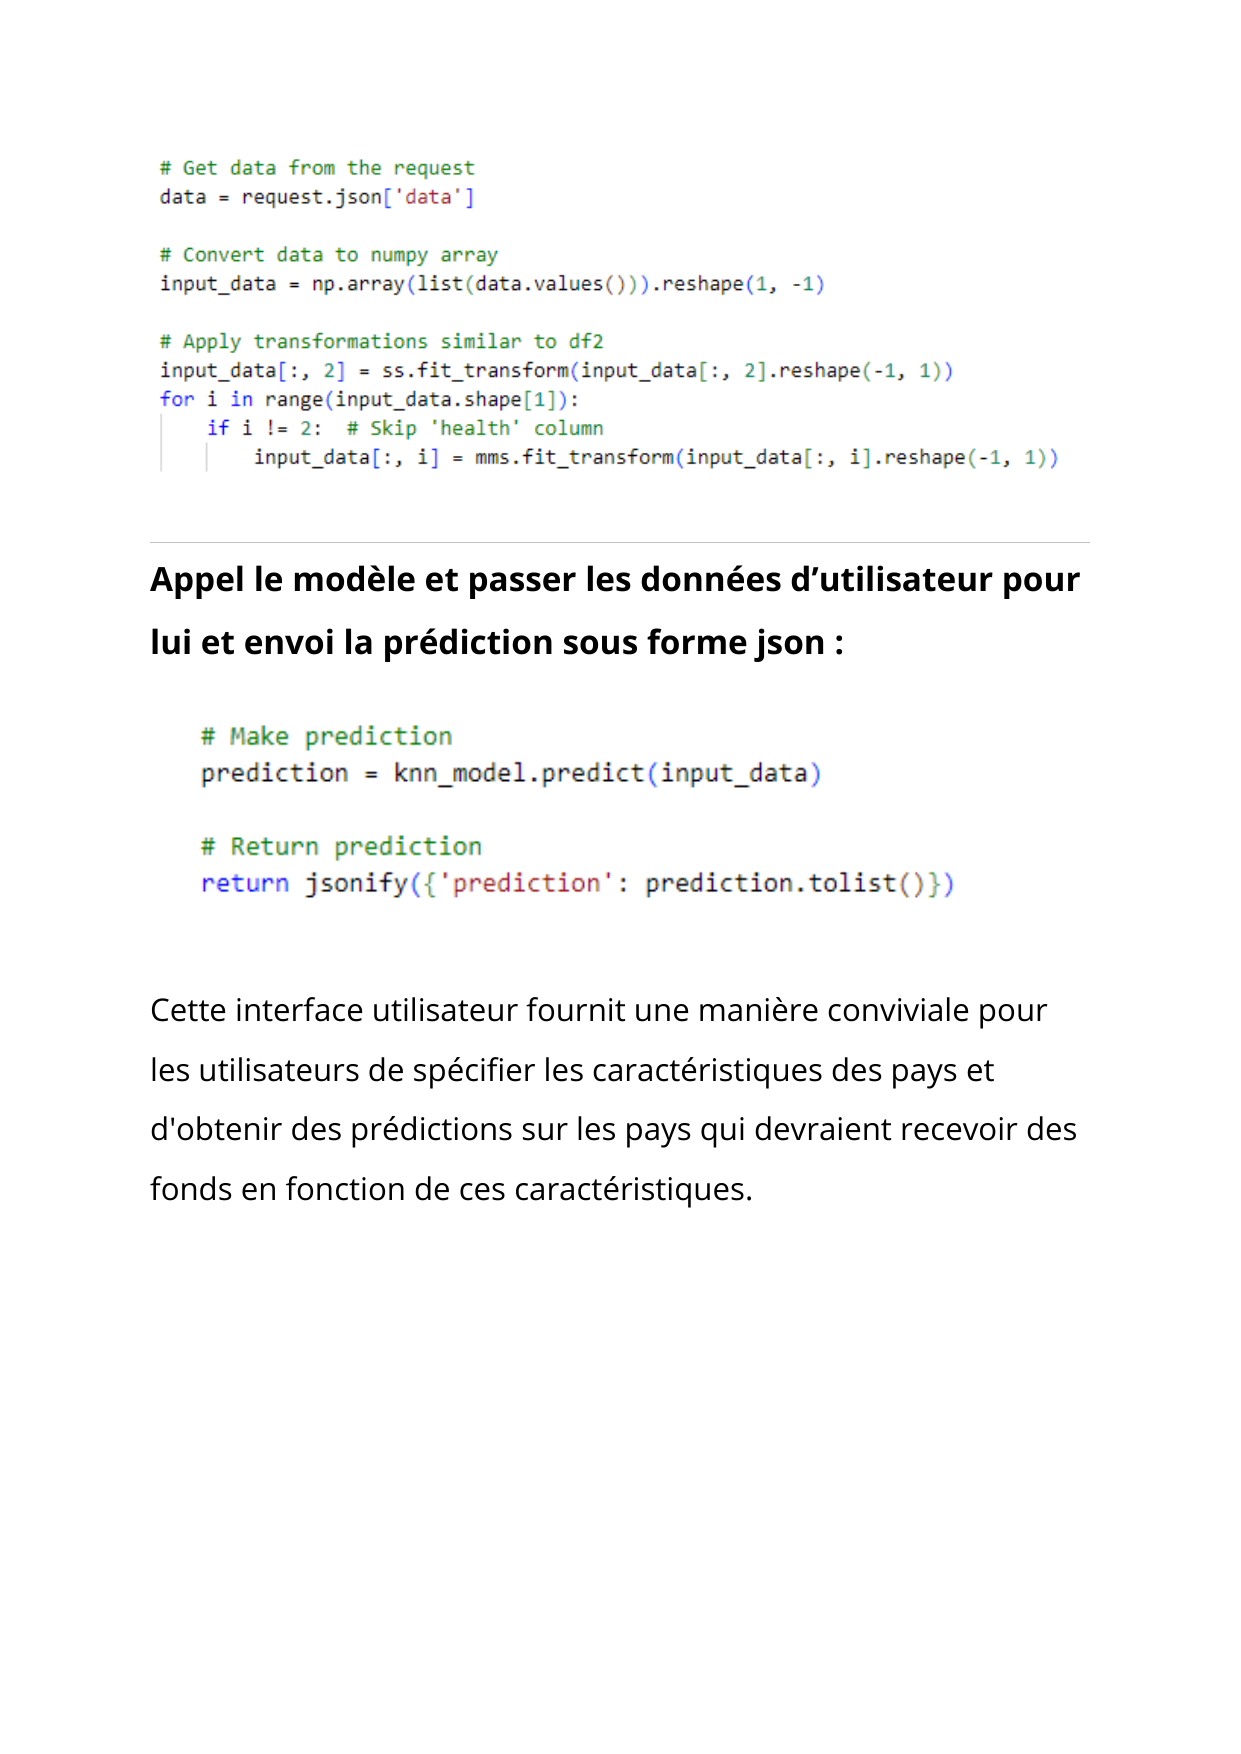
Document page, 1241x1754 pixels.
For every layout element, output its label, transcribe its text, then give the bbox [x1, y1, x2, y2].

text Appel le modèle et passer les données d’utilisateur pour lui et envoi la prédiction sous forme json : [150, 556, 1090, 664]
picture [150, 150, 1091, 490]
picture [150, 695, 1091, 923]
text Cette interface utilisateur fournit une manière conviviale pour les utilisateurs de spécifier les caractéristiques des pays et d'obtenir des prédictions sur les pays qui devraient recevoir des fonds en fonction de ces caractéristiques. [150, 940, 1090, 1209]
